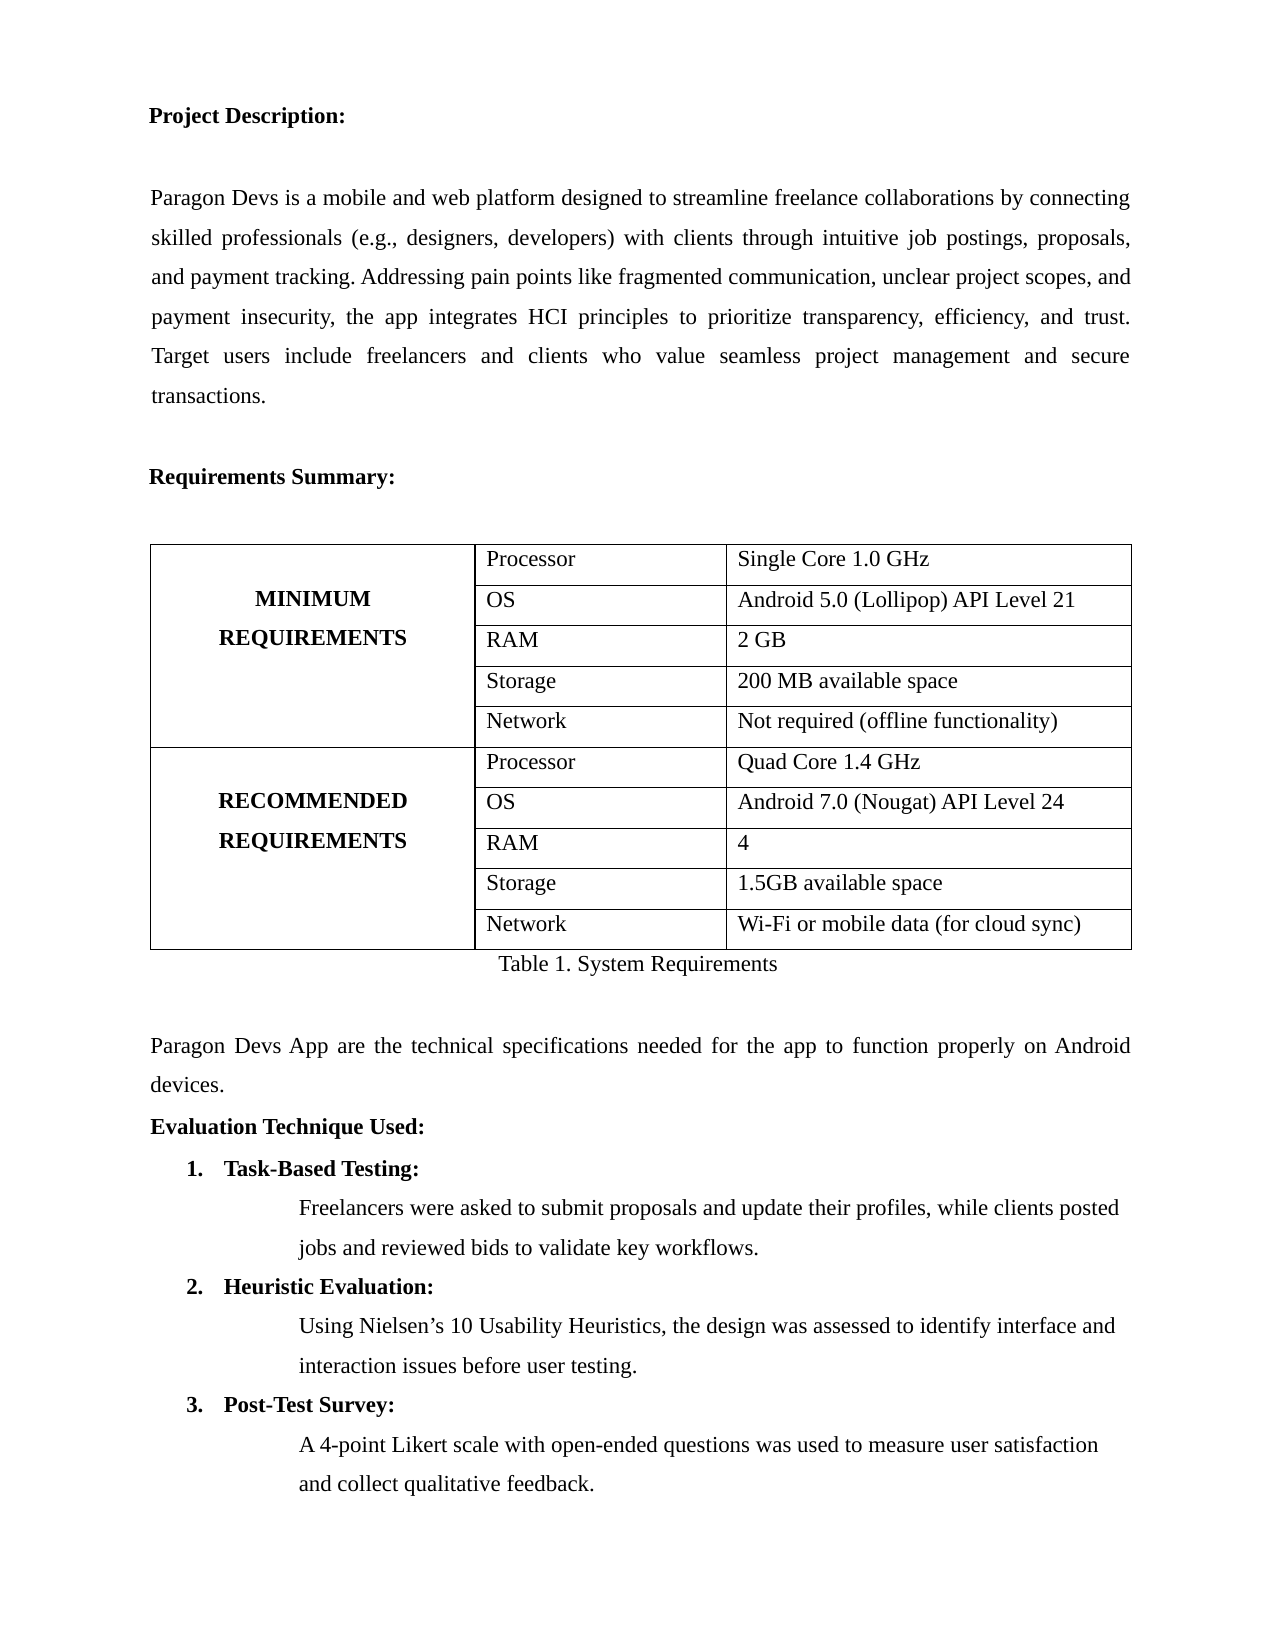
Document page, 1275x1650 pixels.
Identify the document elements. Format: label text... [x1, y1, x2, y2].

list Freelancers were asked to submit proposals and update their profiles, while clients posted jobs and reviewed bids to validate key workflows. [298, 1194, 1132, 1260]
table_cell Android 7.0 (Nougat) API Level 24 [727, 788, 1131, 828]
table_cell RAM [476, 829, 726, 868]
table_cell Storage [476, 667, 726, 706]
text Table 1. System Requirements [150, 950, 1126, 977]
table_cell OS [476, 586, 726, 625]
table_header Single Core 1.0 GHz [727, 545, 1131, 585]
table_cell Not required (offline functionality) [727, 707, 1131, 747]
table_cell Processor [476, 748, 726, 787]
text Paragon Devs is a mobile and web platform designed to streamline freelance collaborations by connecting skilled professionals (e.g., designers, developers) with clients through intuitive job postings, proposals, and payment tracking. Addressing pain points like fragmented communication, unclear project scopes, and payment insecurity, the app integrates HCI principles to prioritize transparency, efficiency, and trust. Target users include freelancers and clients who value seamless project management and secure transactions. [150, 184, 1132, 408]
list Task-Based Testing: [186, 1154, 1132, 1181]
table_cell 2 GB [727, 626, 1131, 666]
table_cell RAM [476, 626, 726, 666]
table_header Processor [476, 545, 726, 585]
table_cell RECOMMENDED REQUIREMENTS [151, 748, 474, 949]
table_cell 200 MB available space [727, 667, 1131, 706]
list Using Nielsen’s 10 Usability Heuristics, the design was assessed to identify interface and interaction issues before user testing. [298, 1312, 1132, 1378]
table_cell 1.5GB available space [727, 869, 1131, 909]
table_cell Wi-Fi or mobile data (for cloud sync) [727, 910, 1131, 949]
list Post-Test Survey: [186, 1391, 1132, 1418]
text Paragon Devs App are the technical specifications needed for the app to function properly on Android devices. [150, 1032, 1132, 1098]
list Heuristic Evaluation: [186, 1273, 1132, 1299]
table_cell Network [476, 707, 726, 747]
text Project Description: [148, 102, 1132, 128]
table_cell Android 5.0 (Lollipop) API Level 21 [727, 586, 1131, 625]
table_cell OS [476, 788, 726, 828]
table_header MINIMUM REQUIREMENTS [151, 545, 474, 747]
table_cell 4 [727, 829, 1131, 868]
list A 4-point Likert scale with open-ended questions was used to measure user satisfaction and collect qualitative feedback. [298, 1431, 1132, 1497]
text Evaluation Technique Used: [150, 1113, 1132, 1140]
table_cell Quad Core 1.4 GHz [727, 748, 1131, 787]
table_cell Storage [476, 869, 726, 909]
text Requirements Summary: [148, 463, 1132, 490]
table_cell Network [476, 910, 726, 949]
